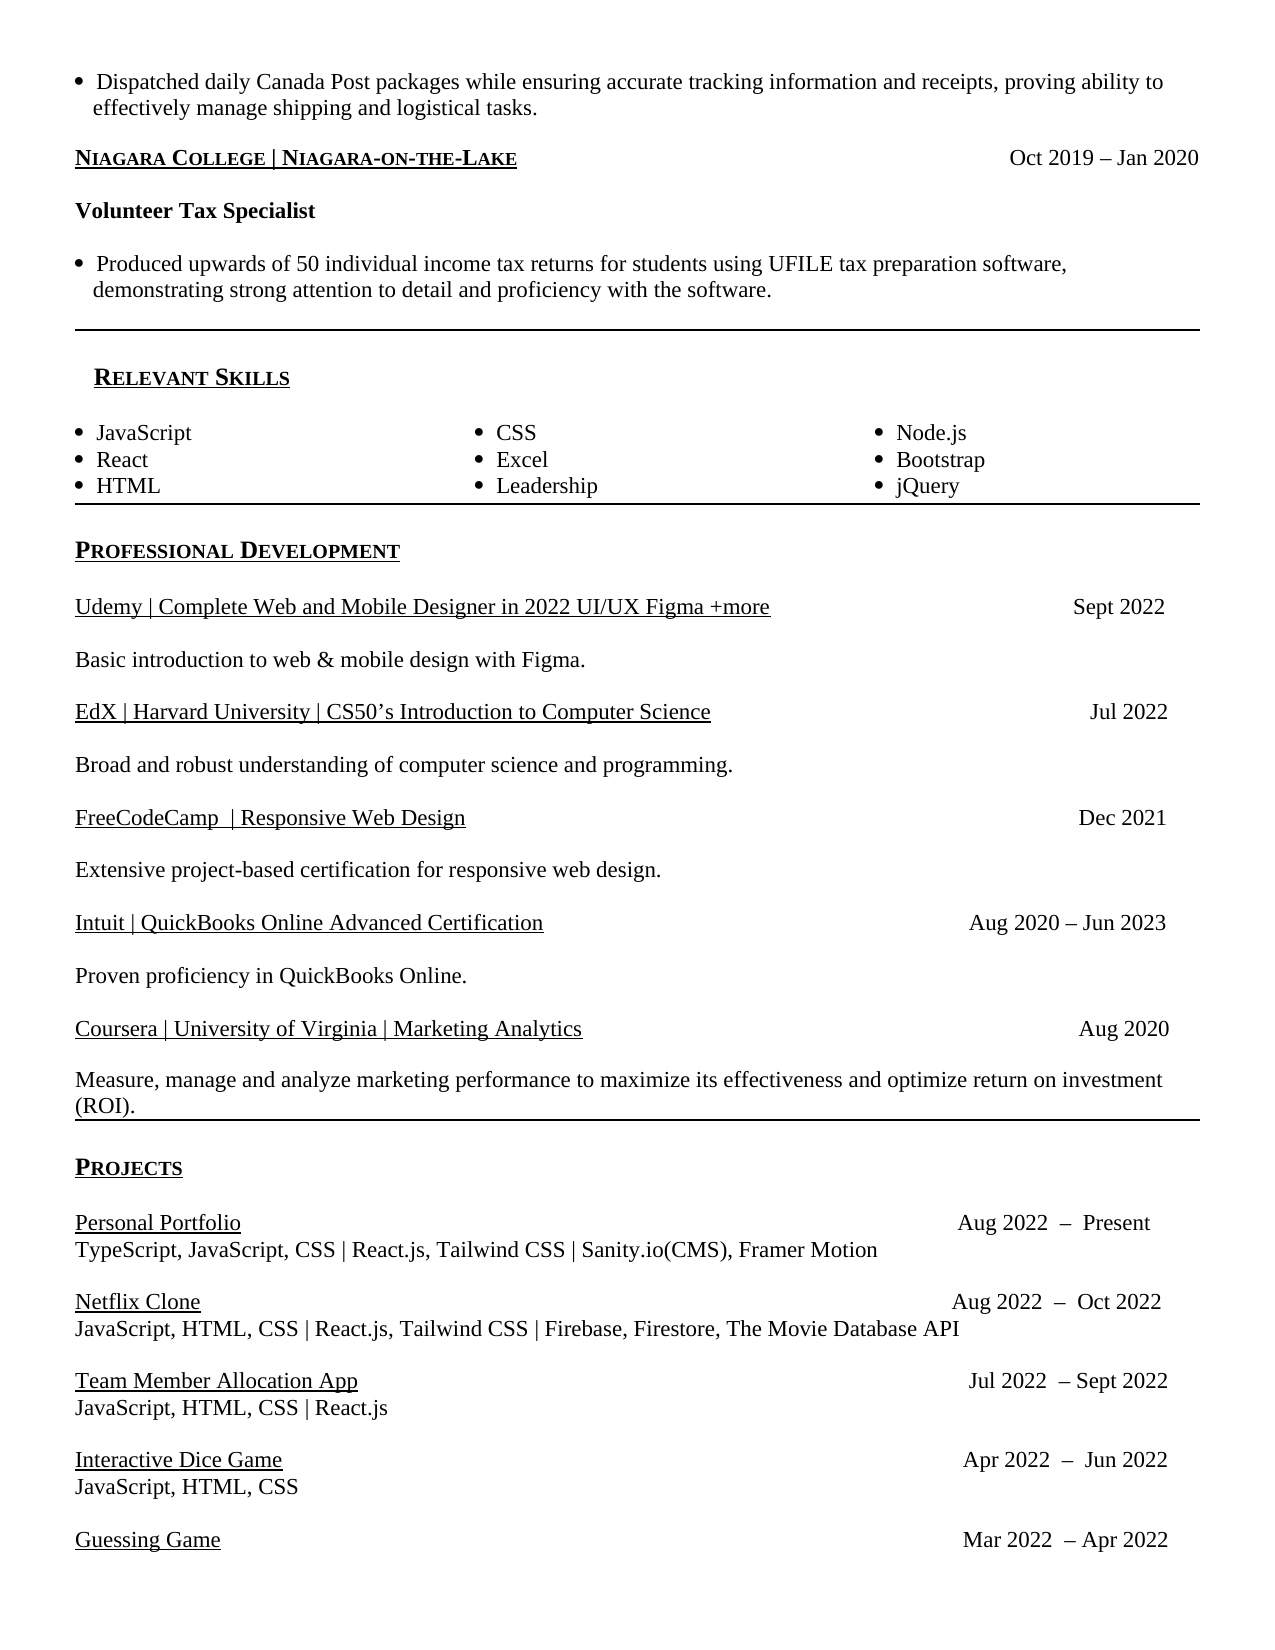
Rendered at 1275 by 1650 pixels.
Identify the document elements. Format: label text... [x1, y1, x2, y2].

list JavaScript [75, 419, 400, 446]
text Basic introduction to web & mobile design with Figma. [75, 646, 1200, 672]
list Dispatched daily Canada Post packages while ensuring accurate tracking information and receipts, proving ability to effectively manage shipping and logistical tasks. [75, 68, 1200, 120]
text Volunteer Tax Specialist [75, 197, 1200, 223]
text EdX | Harvard University | CS50’s Introduction to Computer Science Jul 2022 [75, 698, 1200, 725]
text Personal Portfolio Aug 2022 – Present [75, 1209, 1200, 1236]
text Coursera | University of Virginia | Marketing Analytics Aug 2020 [75, 1015, 1200, 1041]
text Measure, manage and analyze marketing performance to maximize its effectiveness and optimize return on investment (ROI). [75, 1066, 1200, 1119]
text JavaScript, HTML, CSS | React.js [75, 1394, 1200, 1420]
list Leadership [475, 472, 800, 498]
text Intuit | QuickBooks Online Advanced Certification Aug 2020 – Jun 2023 [75, 909, 1200, 936]
list jQuery [875, 472, 1200, 498]
text Extensive project-based certification for responsive web design. [75, 857, 1200, 883]
text Interactive Dice Game Apr 2022 – Jun 2022 [75, 1447, 1200, 1473]
text JavaScript, HTML, CSS [75, 1473, 1200, 1499]
list CSS [475, 419, 800, 446]
text FreeCodeCamp | Responsive Web Design Dec 2021 [75, 804, 1200, 830]
text Guessing Game Mar 2022 – Apr 2022 [75, 1526, 1200, 1552]
list Excel [475, 446, 800, 472]
list HTML [75, 472, 400, 498]
text Proven proficiency in QuickBooks Online. [75, 962, 1200, 988]
text Broad and robust understanding of computer science and programming. [75, 751, 1200, 777]
list Bootstrap [875, 446, 1200, 472]
text JavaScript, HTML, CSS | React.js, Tailwind CSS | Firebase, Firestore, The Movie Database API [75, 1315, 1200, 1341]
text Professional Development [75, 536, 1200, 564]
text TypeScript, JavaScript, CSS | React.js, Tailwind CSS | Sanity.io(CMS), Framer Motion [75, 1236, 1200, 1262]
text Udemy | Complete Web and Mobile Designer in 2022 UI/UX Figma +more Sept 2022 [75, 593, 1200, 619]
text Team Member Allocation App Jul 2022 – Sept 2022 [75, 1367, 1200, 1394]
text Netflix Clone Aug 2022 – Oct 2022 [75, 1288, 1200, 1315]
text Relevant Skills [75, 362, 1200, 391]
text Niagara College | Niagara-on-the-Lake Oct 2019 – Jan 2020 [75, 144, 1200, 171]
list React [75, 446, 400, 472]
list Produced upwards of 50 individual income tax returns for students using UFILE tax preparation software, demonstrating strong attention to detail and proficiency with the software. [75, 250, 1200, 303]
list Node.js [875, 419, 1200, 446]
text Projects [75, 1152, 1200, 1181]
